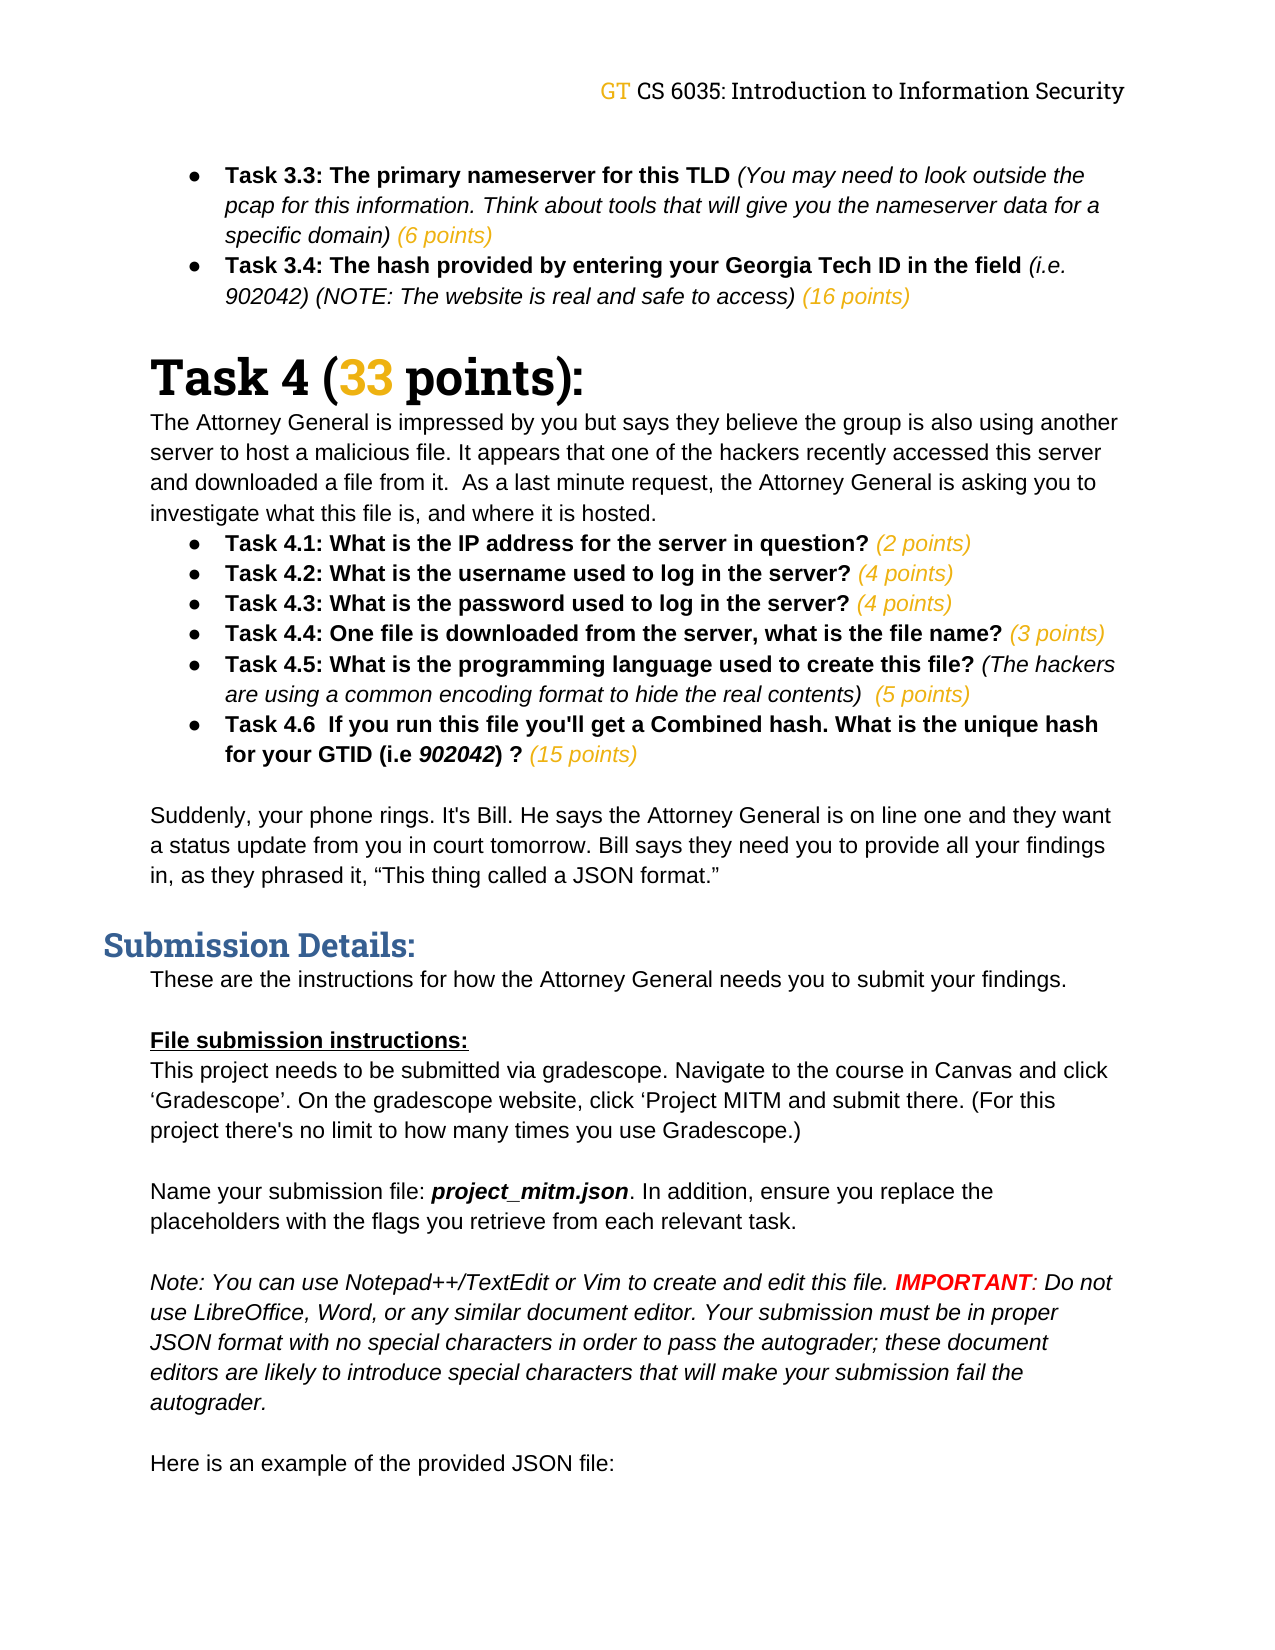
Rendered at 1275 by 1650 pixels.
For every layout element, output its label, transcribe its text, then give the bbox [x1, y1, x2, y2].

list Task 3.4: The hash provided by entering your Georgia Tech ID in the field (i.e. 902042) (NOTE: The website is real and safe to access) (16 points) [187, 252, 1125, 309]
text File submission instructions: [150, 1027, 1125, 1053]
text This project needs to be submitted via gradescope. Navigate to the course in Canvas and click ‘Gradescope’. On the gradescope website, click ‘Project MITM and submit there. (For this project there's no limit to how many times you use Gradescope.) [150, 1057, 1125, 1144]
text The Attorney General is impressed by you but says they believe the group is also using another server to host a malicious file. It appears that one of the hackers recently accessed this server and downloaded a file from it. As a last minute request, the Attorney General is asking you to investigate what this file is, and where it is hosted. [150, 409, 1125, 526]
text Note: You can use Notepad++/TextEdit or Vim to create and edit this file. IMPORTANT: Do not use LibreOffice, Word, or any similar document editor. Your submission must be in proper JSON format with no special characters in order to pass the autograder; these document editors are likely to introduce special characters that will make your submission fail the autograder. [150, 1268, 1125, 1416]
text Here is an example of the provided JSON file: [150, 1450, 1125, 1476]
list Task 3.3: The primary nameserver for this TLD (You may need to look outside the pcap for this information. Think about tools that will give you the nameserver data for a specific domain) (6 points) [187, 162, 1125, 248]
text These are the instructions for how the Attorney General needs you to submit your findings. [150, 966, 1125, 993]
list Task 4.2: What is the username used to log in the server? (4 points) [187, 560, 1125, 586]
text Name your submission file: project_mitm.json. In addition, ensure you replace the placeholders with the flags you retrieve from each relevant task. [150, 1178, 1125, 1234]
list Task 4.1: What is the IP address for the server in question? (2 points) [187, 530, 1125, 556]
list Task 4.3: What is the password used to log in the server? (4 points) [187, 590, 1125, 617]
subtitle Task 4 (33 points): [150, 343, 885, 409]
subtitle Submission Details: [103, 922, 1125, 966]
list Task 4.6 If you run this file you'll get a Combined hash. What is the unique hash for your GTID (i.e 902042) ? (15 points) [187, 711, 1125, 768]
list Task 4.4: One file is downloaded from the server, what is the file name? (3 points) [187, 620, 1125, 647]
text Suddenly, your phone rings. It's Bill. He says the Attorney General is on line one and they want a status update from you in court tomorrow. Bill says they need you to provide all your findings in, as they phrased it, “This thing called a JSON format.” [150, 802, 1125, 888]
list Task 4.5: What is the programming language used to create this file? (The hackers are using a common encoding format to hide the real contents) (5 points) [187, 651, 1125, 707]
